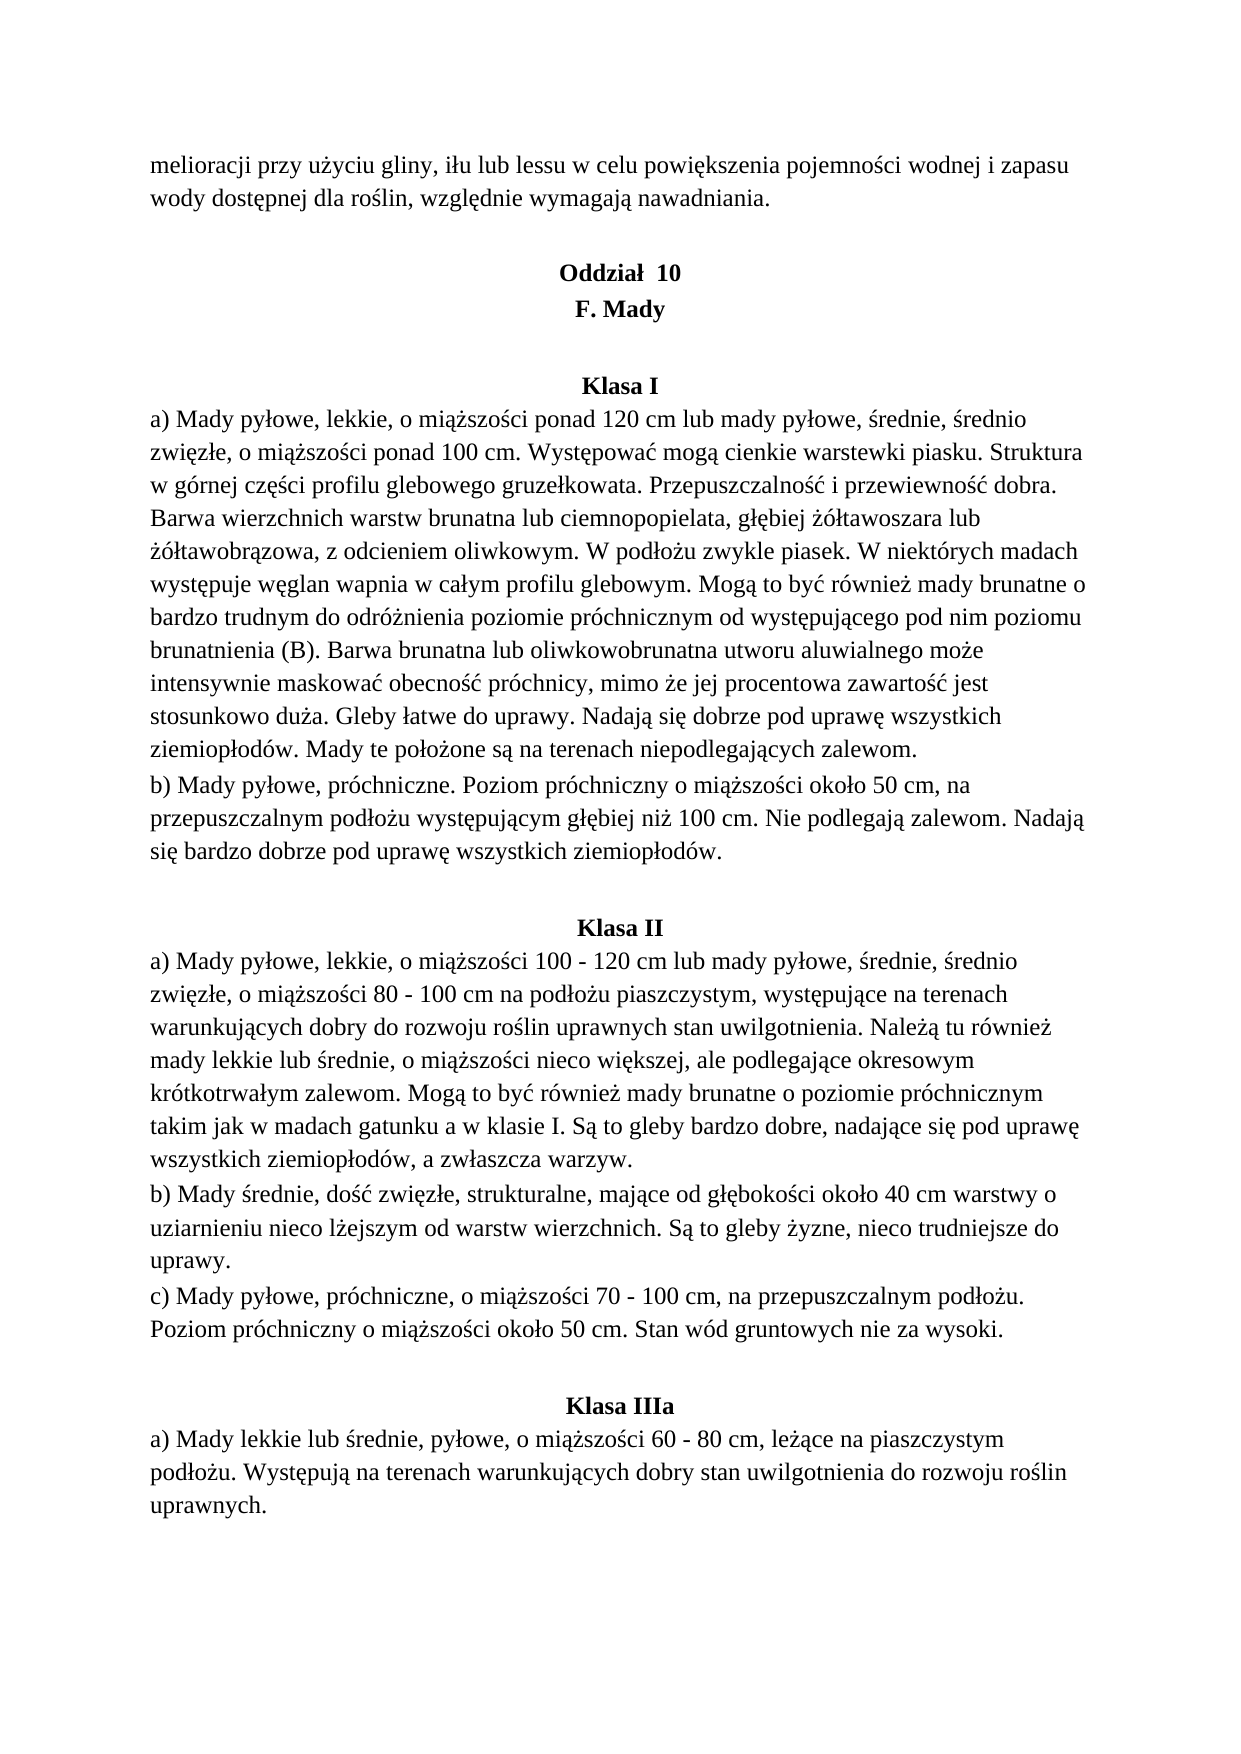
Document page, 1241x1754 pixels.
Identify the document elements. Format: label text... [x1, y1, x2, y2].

text F. Mady [150, 294, 1090, 323]
text b) Mady pyłowe, próchniczne. Poziom próchniczny o miąższości około 50 cm, na przepuszczalnym podłożu występującym głębiej niż 100 cm. Nie podlegają zalewom. Nadają się bardzo dobrze pod uprawę wszystkich ziemiopłodów. [150, 770, 1090, 864]
text Klasa IIIa [150, 1391, 1090, 1420]
text b) Mady średnie, dość zwięzłe, strukturalne, mające od głębokości około 40 cm warstwy o uziarnieniu nieco lżejszym od warstw wierzchnich. Są to gleby żyzne, nieco trudniejsze do uprawy. [150, 1179, 1090, 1274]
text Klasa I [150, 371, 1090, 400]
text a) Mady pyłowe, lekkie, o miąższości ponad 120 cm lub mady pyłowe, średnie, średnio zwięzłe, o miąższości ponad 100 cm. Występować mogą cienkie warstewki piasku. Struktura w górnej części profilu glebowego gruzełkowata. Przepuszczalność i przewiewność dobra. Barwa wierzchnich warstw brunatna lub ciemnopopielata, głębiej żółtawoszara lub żółtawobrązowa, z odcieniem oliwkowym. W podłożu zwykle piasek. W niektórych madach występuje węglan wapnia w całym profilu glebowym. Mogą to być również mady brunatne o bardzo trudnym do odróżnienia poziomie próchnicznym od występującego pod nim poziomu brunatnienia (B). Barwa brunatna lub oliwkowobrunatna utworu aluwialnego może intensywnie maskować obecność próchnicy, mimo że jej procentowa zawartość jest stosunkowo duża. Gleby łatwe do uprawy. Nadają się dobrze pod uprawę wszystkich ziemiopłodów. Mady te położone są na terenach niepodlegających zalewom. [150, 404, 1090, 763]
text c) Mady pyłowe, próchniczne, o miąższości 70 - 100 cm, na przepuszczalnym podłożu. Poziom próchniczny o miąższości około 50 cm. Stan wód gruntowych nie za wysoki. [150, 1281, 1090, 1343]
text Oddział 10 [150, 258, 1090, 287]
text a) Mady pyłowe, lekkie, o miąższości 100 - 120 cm lub mady pyłowe, średnie, średnio zwięzłe, o miąższości 80 - 100 cm na podłożu piaszczystym, występujące na terenach warunkujących dobry do rozwoju roślin uprawnych stan uwilgotnienia. Należą tu również mady lekkie lub średnie, o miąższości nieco większej, ale podlegające okresowym krótkotrwałym zalewom. Mogą to być również mady brunatne o poziomie próchnicznym takim jak w madach gatunku a w klasie I. Są to gleby bardzo dobre, nadające się pod uprawę wszystkich ziemiopłodów, a zwłaszcza warzyw. [150, 946, 1090, 1173]
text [150, 150, 1090, 212]
text a) Mady lekkie lub średnie, pyłowe, o miąższości 60 - 80 cm, leżące na piaszczystym podłożu. Występują na terenach warunkujących dobry stan uwilgotnienia do rozwoju roślin uprawnych. [150, 1424, 1090, 1519]
text Klasa II [150, 913, 1090, 942]
